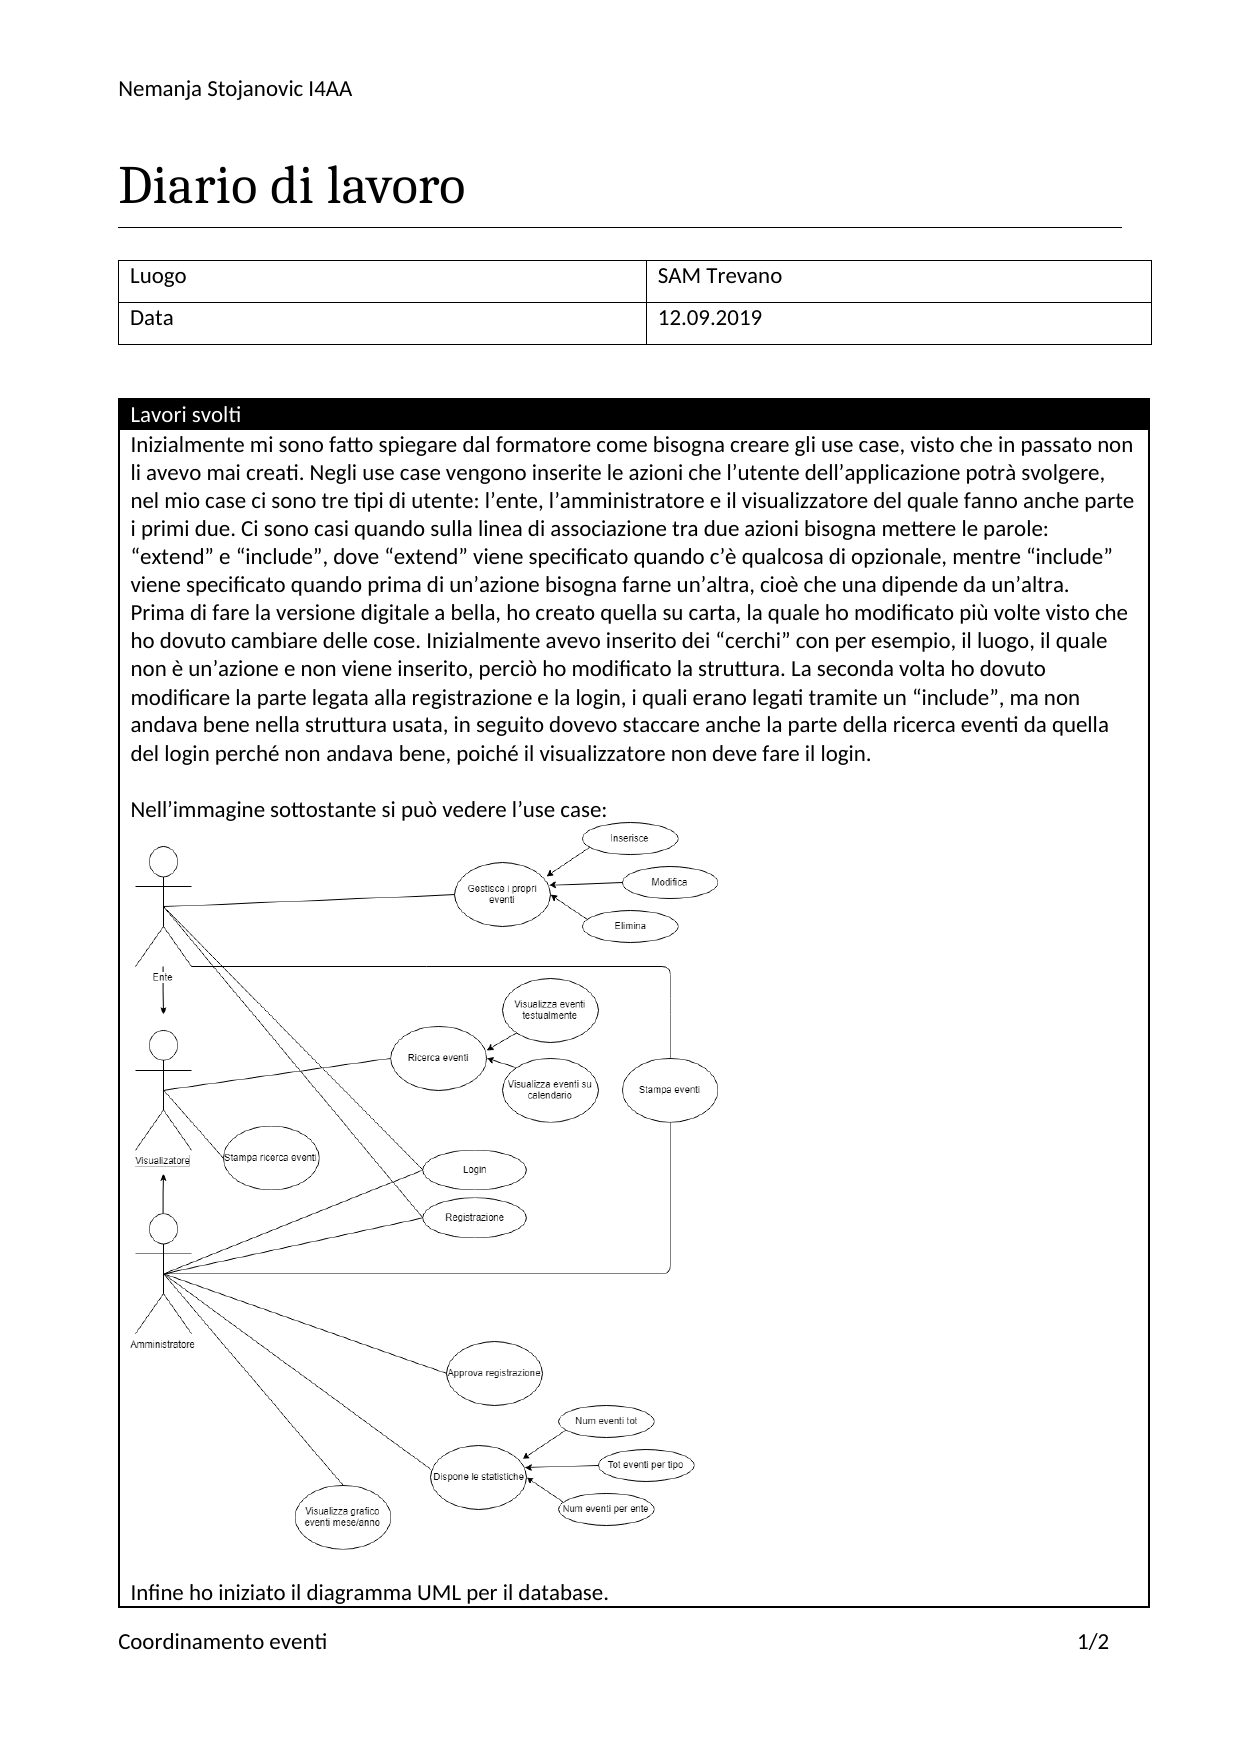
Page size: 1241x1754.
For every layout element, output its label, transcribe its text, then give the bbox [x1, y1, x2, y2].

picture [130, 822, 718, 1550]
table_cell 12.09.2019 [647, 303, 1151, 344]
table_header Lavori svolti [120, 400, 1148, 428]
title Diario di lavoro [118, 155, 1122, 227]
table_cell Inizialmente mi sono fatto spiegare dal formatore come bisogna creare gli use case, visto che in passato non li avevo mai creati. Negli use case vengono inserite le azioni che l’utente dell’applicazione potrà svolgere, nel mio case ci sono tre tipi di utente: l’ente, l’amministratore e il visualizzatore del quale fanno anche parte i primi due. Ci sono casi quando sulla linea di associazione tra due azioni bisogna mettere le parole: “extend” e “include”, dove “extend” viene specificato quando c’è qualcosa di opzionale, mentre “include” viene specificato quando prima di un’azione bisogna farne un’altra, cioè che una dipende da un’altra. Prima di fare la versione digitale a bella, ho creato quella su carta, la quale ho modificato più volte visto che ho dovuto cambiare delle cose. Inizialmente avevo inserito dei “cerchi” con per esempio, il luogo, il quale non è un’azione e non viene inserito, perciò ho modificato la struttura. La seconda volta ho dovuto modificare la parte legata alla registrazione e la login, i quali erano legati tramite un “include”, ma non andava bene nella struttura usata, in seguito dovevo staccare anche la parte della ricerca eventi da quella del login perché non andava bene, poiché il visualizzatore non deve fare il login. Nell’immagine sottostante si può vedere l’use case: Infine ho iniziato il diagramma UML per il database. [120, 430, 1148, 1606]
table_cell Data [119, 303, 646, 344]
table_header Luogo [119, 261, 646, 302]
table_header SAM Trevano [647, 261, 1151, 302]
